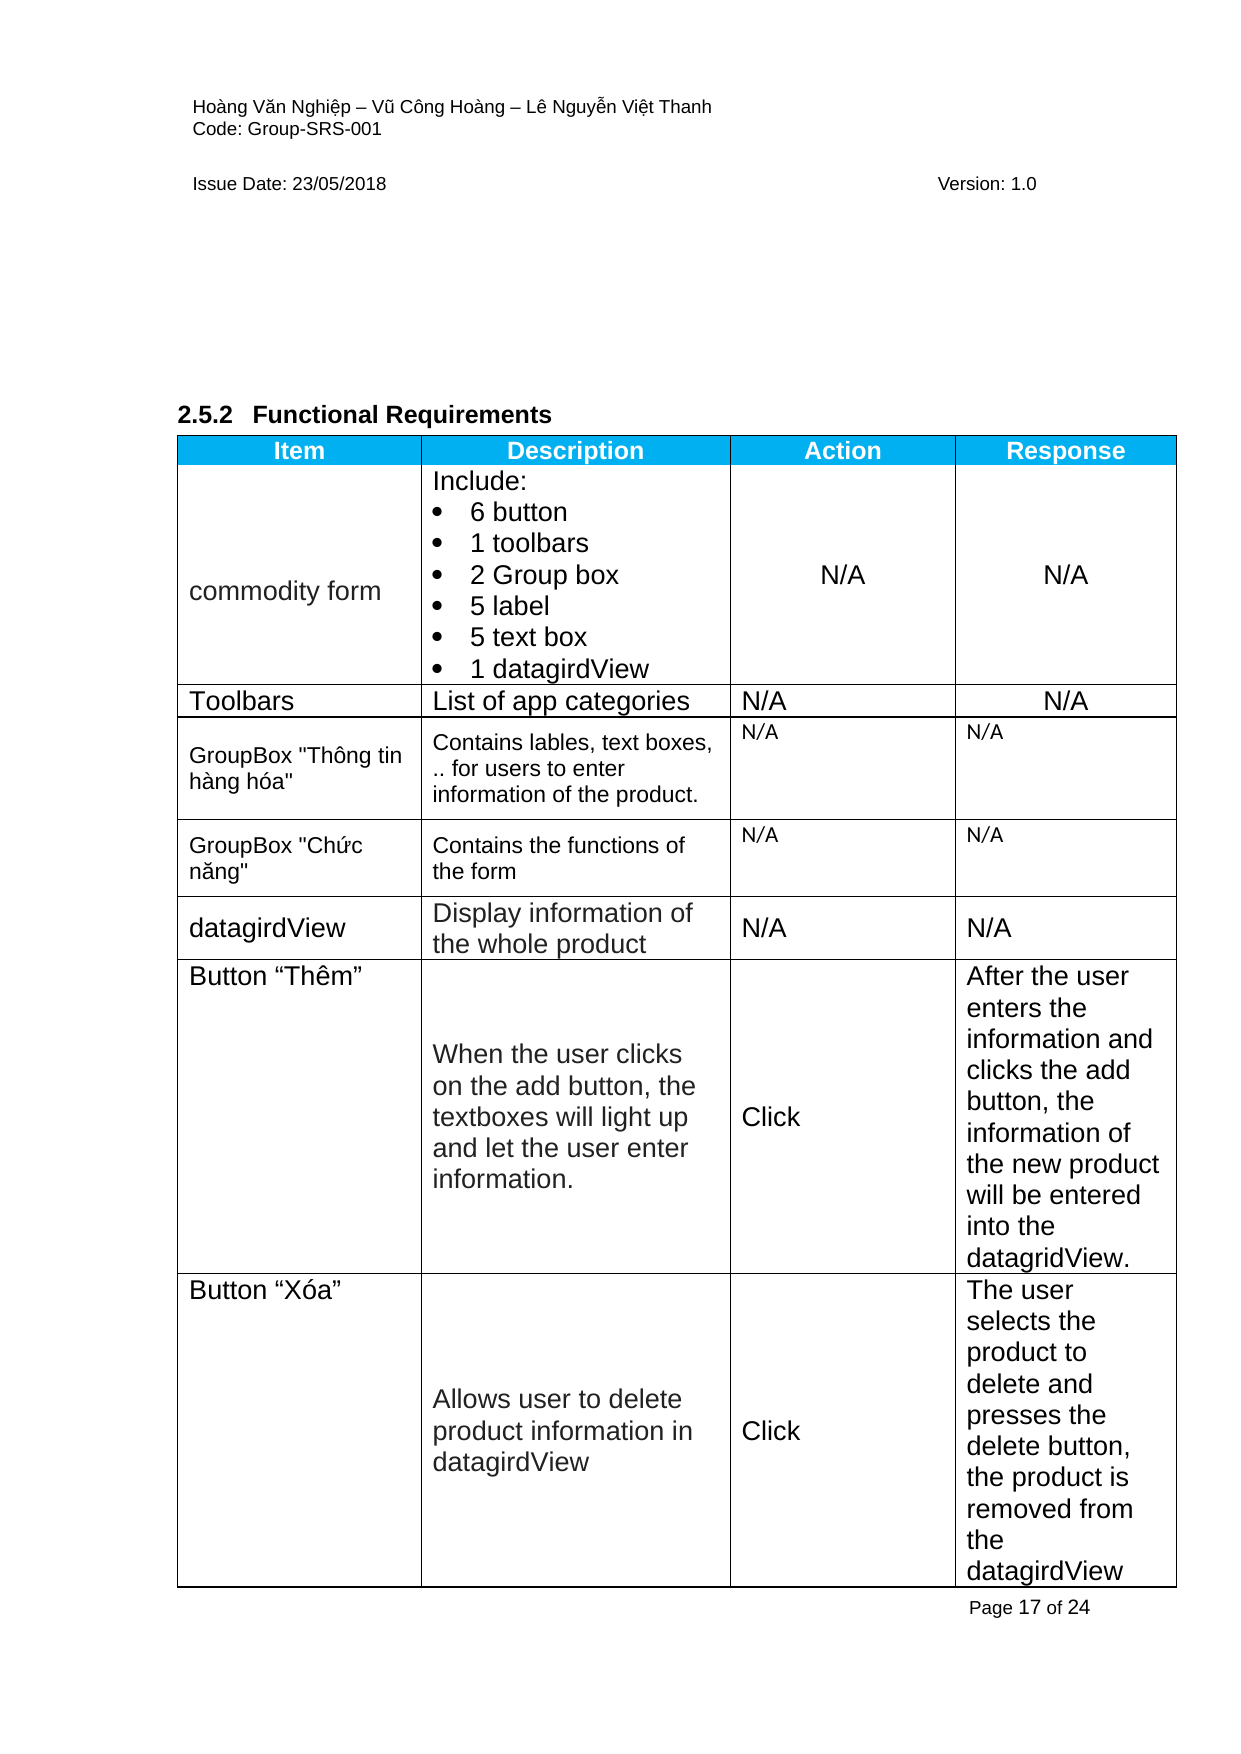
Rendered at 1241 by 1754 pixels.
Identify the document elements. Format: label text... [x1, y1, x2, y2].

table_cell Contains lables, text boxes, .. for users to enter information of the product. [422, 718, 730, 819]
table_cell Allows user to delete product information in datagirdView [422, 1274, 730, 1586]
table_cell N/A [956, 820, 1176, 896]
table_cell Button “Xóa” [178, 1274, 421, 1586]
table_header Description [422, 436, 730, 465]
table_header Response [956, 436, 1176, 465]
table_cell N/A [956, 897, 1176, 959]
table_header Action [731, 436, 955, 465]
table_cell N/A [731, 718, 955, 819]
table_cell The user selects the product to delete and presses the delete button, the product is removed from the datagirdView [956, 1274, 1176, 1586]
table_cell N/A [731, 820, 955, 896]
table_cell When the user clicks on the add button, the textboxes will light up and let the user enter information. [422, 960, 730, 1273]
table_cell After the user enters the information and clicks the add button, the information of the new product will be entered into the datagridView. [956, 960, 1176, 1273]
table_cell GroupBox "Chức năng" [178, 820, 421, 896]
table_cell N/A [956, 685, 1176, 716]
subtitle Functional Requirements [177, 400, 1090, 429]
table_cell Button “Thêm” [178, 960, 421, 1273]
table_cell Click [731, 1274, 955, 1586]
table_header Item [178, 436, 421, 465]
table_cell N/A [731, 685, 955, 716]
table_cell N/A [731, 897, 955, 959]
table_cell N/A [956, 718, 1176, 819]
table_cell GroupBox "Thông tin hàng hóa" [178, 718, 421, 819]
table_cell Display information of the whole product [422, 897, 730, 959]
table_cell Click [731, 960, 955, 1273]
table_cell Include: 6 button 1 toolbars 2 Group box 5 label 5 text box 1 datagirdView [422, 465, 730, 684]
table_cell N/A [731, 465, 955, 684]
table_cell commodity form [178, 465, 421, 684]
table_cell List of app categories [422, 685, 730, 716]
table_cell N/A [956, 465, 1176, 684]
table_cell Contains the functions of the form [422, 820, 730, 896]
table_cell datagirdView [178, 897, 421, 959]
